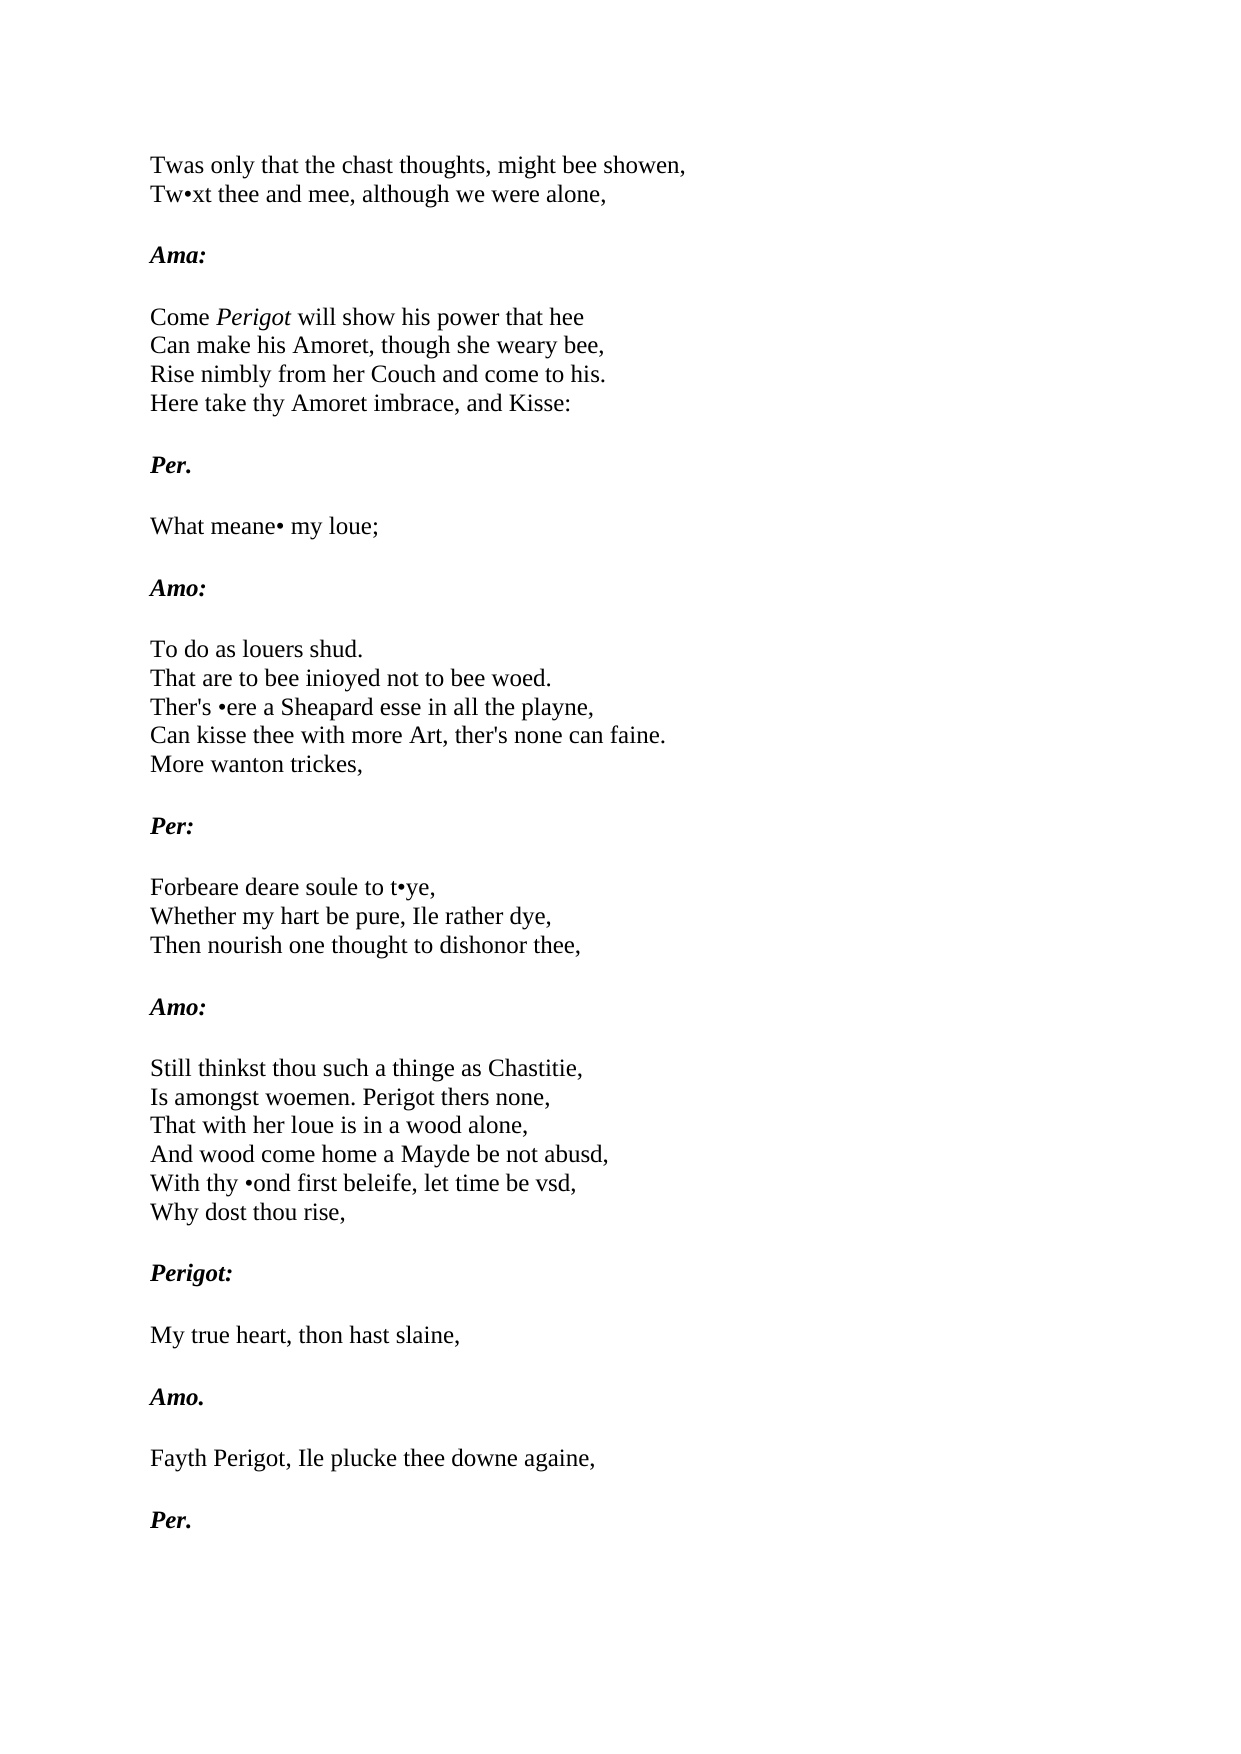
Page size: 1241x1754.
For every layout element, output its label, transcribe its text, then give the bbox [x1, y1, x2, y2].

text To do as louers shud. That are to bee inioyed not to bee woed. Ther's •ere a Sheapard esse in all the playne, Can kisse thee with more Art, ther's none can faine. More wanton trickes, [150, 634, 1090, 778]
text Per. [150, 450, 1090, 478]
text Fayth Perigot, Ile plucke thee downe againe, [150, 1443, 1090, 1472]
text Per: [150, 811, 1090, 840]
text Still thinkst thou such a thinge as Chastitie, Is amongst woemen. Perigot thers none, That with her loue is in a wood alone, And wood come home a Mayde be not abusd, With thy •ond first beleife, let time be vsd, Why dost thou rise, [150, 1053, 1090, 1226]
text My true heart, thon hast slaine, [150, 1320, 1090, 1349]
text Amo: [150, 992, 1090, 1020]
text What meane• my loue; [150, 511, 1090, 540]
text Per. [150, 1505, 1090, 1533]
text Twas only that the chast thoughts, might bee showen, Tw•xt thee and mee, although we were alone, [150, 150, 1090, 207]
text Forbeare deare soule to t•ye, Whether my hart be pure, Ile rather dye, Then nourish one thought to dishonor thee, [150, 872, 1090, 959]
text Come Perigot will show his power that hee Can make his Amoret, though she weary bee, Rise nimbly from her Couch and come to his. Here take thy Amoret imbrace, and Kisse: [150, 302, 1090, 417]
text Perigot: [150, 1258, 1090, 1287]
text Amo. [150, 1382, 1090, 1410]
text Amo: [150, 573, 1090, 602]
text Ama: [150, 240, 1090, 269]
